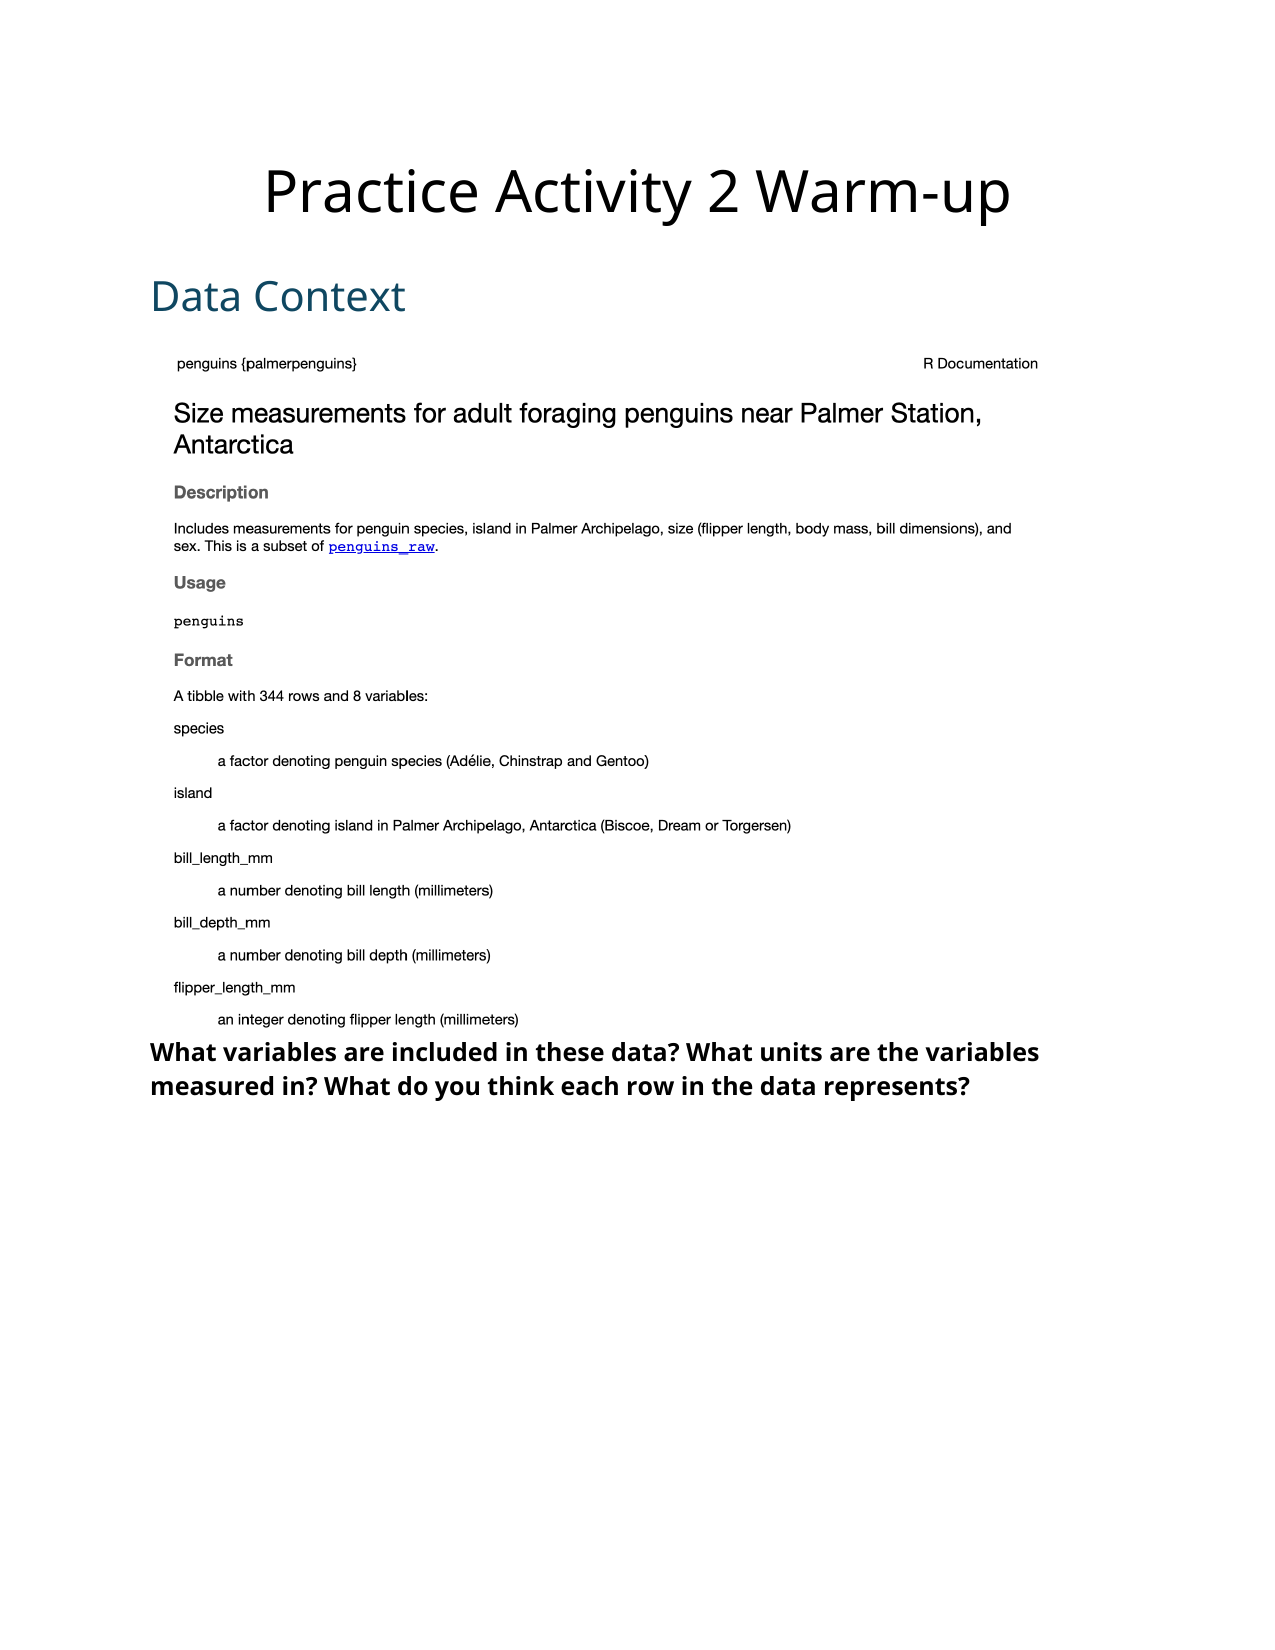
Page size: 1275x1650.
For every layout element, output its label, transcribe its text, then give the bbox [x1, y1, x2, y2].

subtitle Data Context [150, 267, 1125, 324]
title Practice Activity 2 Warm-up [150, 150, 1125, 229]
picture [168, 342, 1044, 1035]
